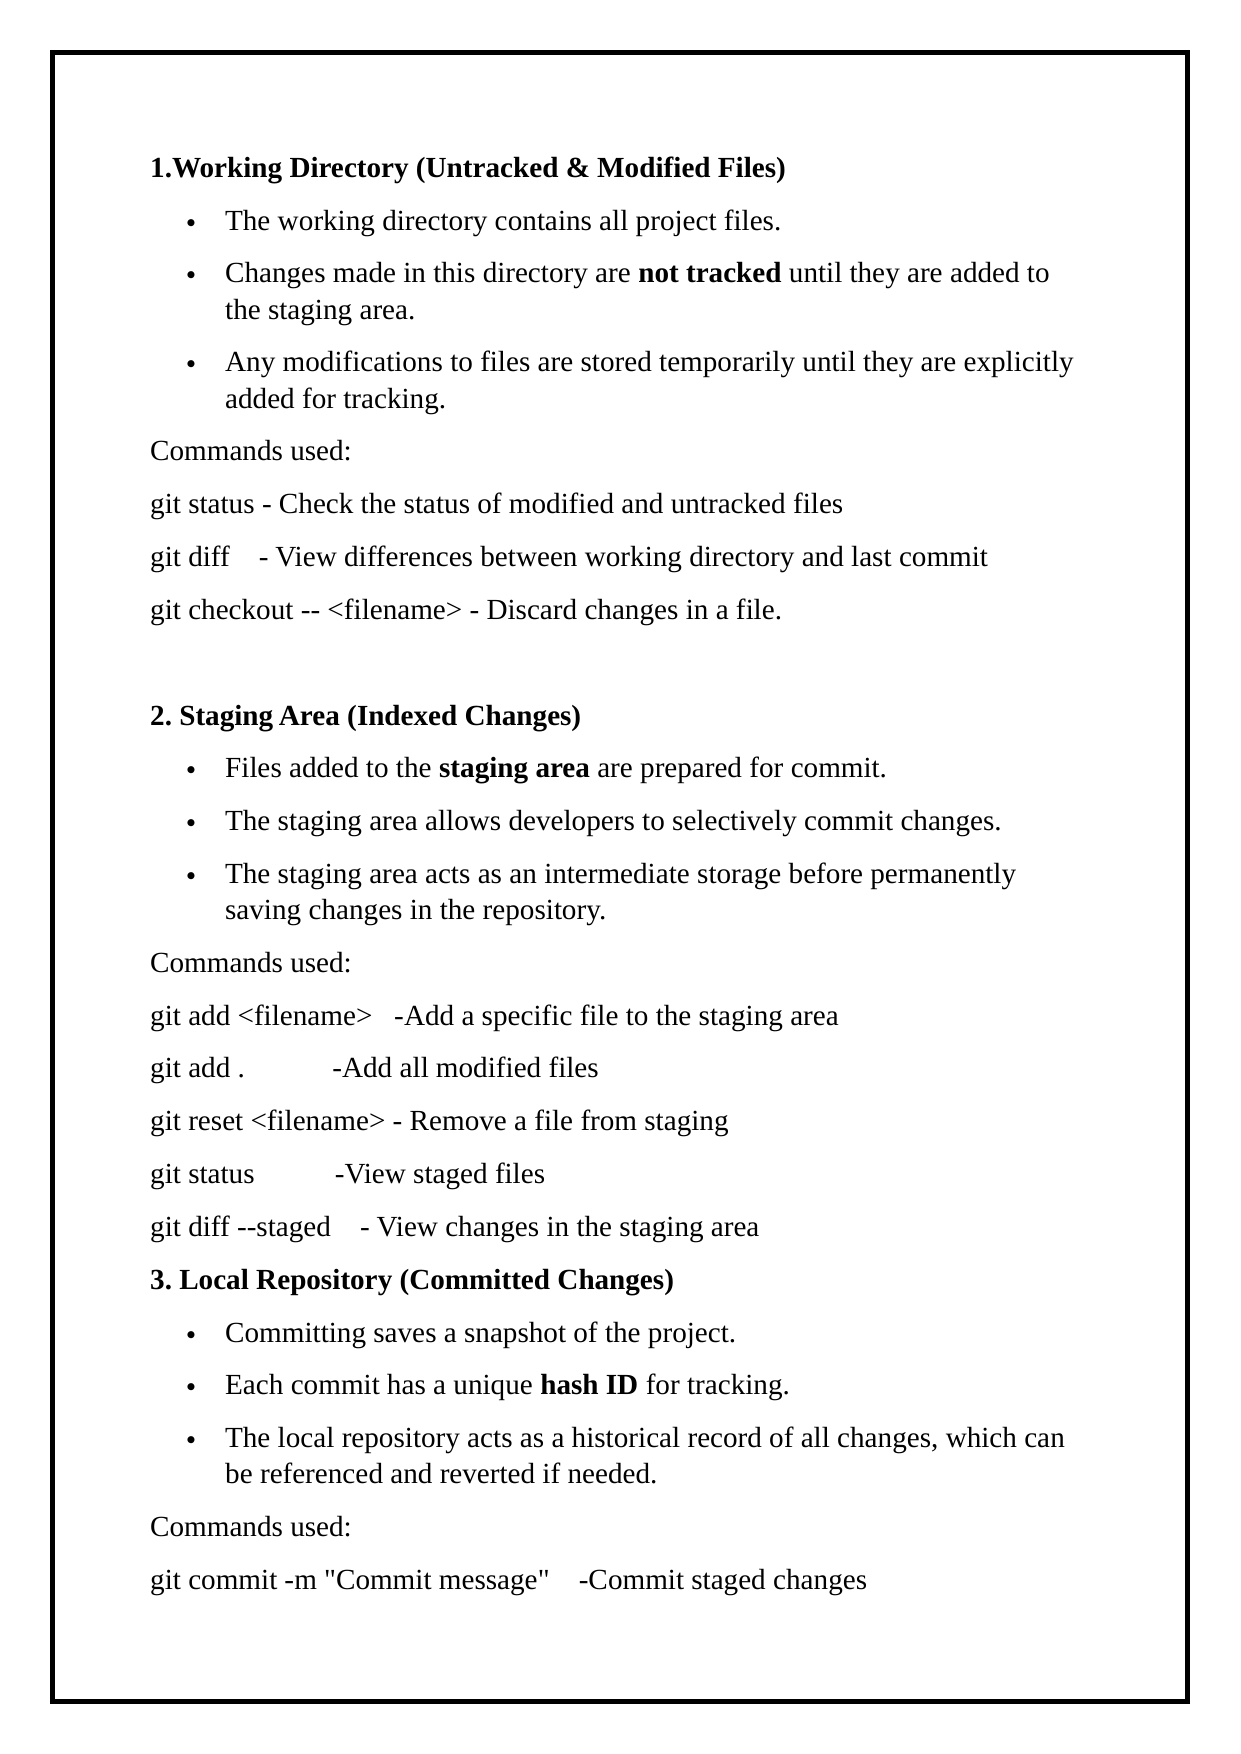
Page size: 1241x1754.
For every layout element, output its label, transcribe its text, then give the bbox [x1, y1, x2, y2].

list Files added to the staging area are prepared for commit. [187, 750, 1090, 784]
text git add <filename> -Add a specific file to the staging area [150, 998, 1090, 1031]
text 1.Working Directory (Untracked & Modified Files) [150, 150, 1090, 183]
text Commands used: [150, 433, 1090, 467]
list The local repository acts as a historical record of all changes, which can be referenced and reverted if needed. [187, 1420, 1090, 1490]
list Committing saves a snapshot of the project. [187, 1315, 1090, 1348]
text git commit -m "Commit message" -Commit staged changes [150, 1562, 1090, 1596]
text git status -View staged files [150, 1156, 1090, 1190]
text Commands used: [150, 945, 1090, 978]
text 3. Local Repository (Committed Changes) [150, 1262, 1090, 1295]
list The working directory contains all project files. [187, 203, 1090, 236]
list Each commit has a unique hash ID for tracking. [187, 1367, 1090, 1401]
text git add . -Add all modified files [150, 1051, 1090, 1084]
text git reset <filename> - Remove a file from staging [150, 1103, 1090, 1137]
text 2. Staging Area (Indexed Changes) [150, 698, 1090, 731]
list Changes made in this directory are not tracked until they are added to the staging area. [187, 256, 1090, 325]
text git diff --staged - View changes in the staging area [150, 1209, 1090, 1243]
list The staging area acts as an intermediate storage before permanently saving changes in the repository. [187, 856, 1090, 926]
text git status - Check the status of modified and untracked files [150, 486, 1090, 520]
list The staging area allows developers to selectively commit changes. [187, 803, 1090, 837]
list Any modifications to files are stored temporarily until they are explicitly added for tracking. [187, 344, 1090, 414]
text git diff - View differences between working directory and last commit [150, 539, 1090, 573]
text Commands used: [150, 1509, 1090, 1543]
text git checkout -- <filename> - Discard changes in a file. [150, 592, 1090, 626]
